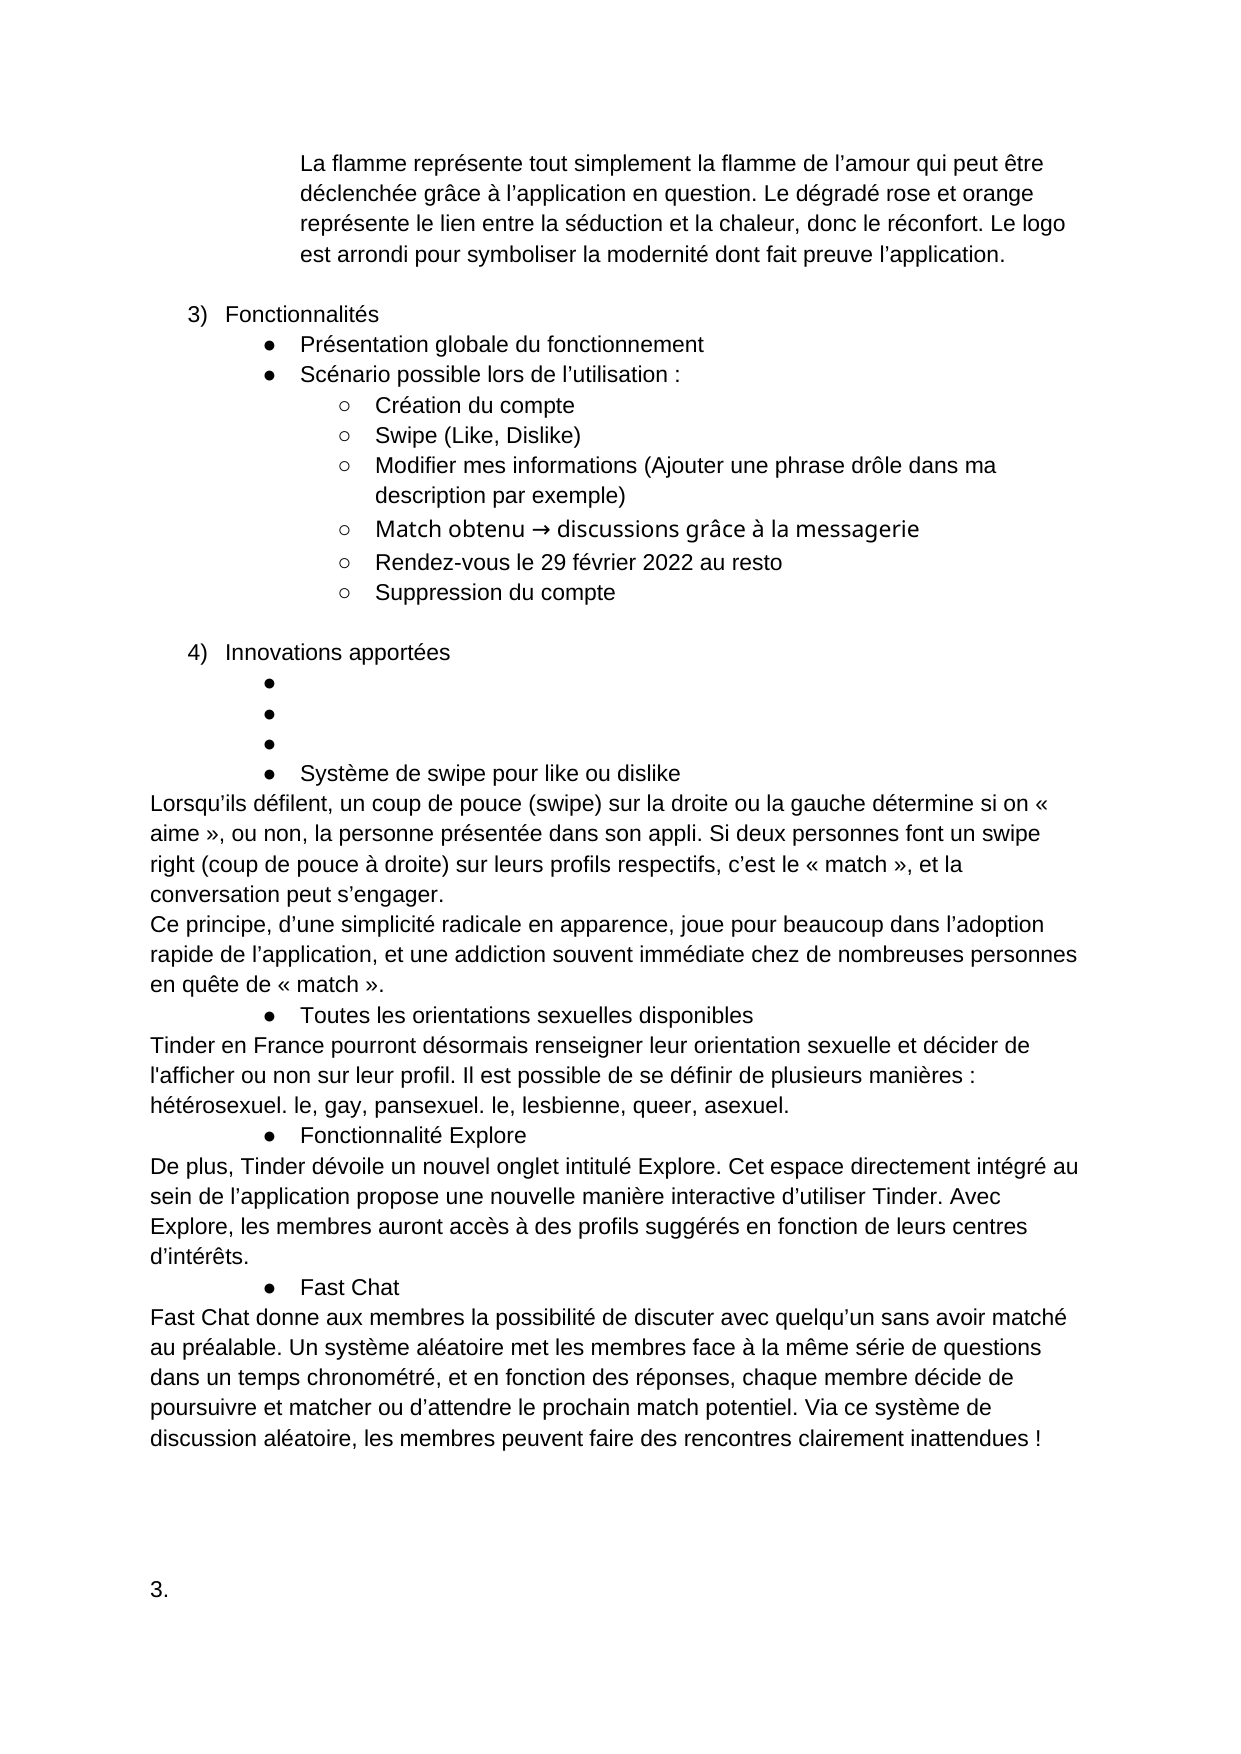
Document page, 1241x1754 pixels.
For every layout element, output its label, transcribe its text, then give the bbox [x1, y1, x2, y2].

list Présentation globale du fonctionnement [262, 331, 1090, 358]
list Innovations apportées [187, 639, 1090, 665]
list Toutes les orientations sexuelles disponibles [262, 1002, 1090, 1028]
text De plus, Tinder dévoile un nouvel onglet intitulé Explore. Cet espace directement intégré au sein de l’application propose une nouvelle manière interactive d’utiliser Tinder. Avec Explore, les membres auront accès à des profils suggérés en fonction de leurs centres d’intérêts. [150, 1153, 1090, 1269]
list Modifier mes informations (Ajouter une phrase drôle dans ma description par exemple) [337, 452, 1090, 509]
list Fonctionnalités [187, 301, 1090, 327]
list Fonctionnalité Explore [262, 1122, 1090, 1149]
list Système de swipe pour like ou dislike [262, 760, 1090, 786]
list Rendez-vous le 29 février 2022 au resto [337, 548, 1090, 575]
text Tinder en France pourront désormais renseigner leur orientation sexuelle et décider de l'afficher ou non sur leur profil. Il est possible de se définir de plusieurs manières : hétérosexuel. le, gay, pansexuel. le, lesbienne, queer, asexuel. [150, 1032, 1090, 1118]
text La flamme représente tout simplement la flamme de l’amour qui peut être déclenchée grâce à l’application en question. Le dégradé rose et orange représente le lien entre la séduction et la chaleur, donc le réconfort. Le logo est arrondi pour symboliser la modernité dont fait preuve l’application. [300, 150, 1090, 267]
list Création du compte [337, 392, 1090, 418]
text 3. [150, 1576, 1090, 1602]
text Lorsqu’ils défilent, un coup de pouce (swipe) sur la droite ou la gauche détermine si on « aime », ou non, la personne présentée dans son appli. Si deux personnes font un swipe right (coup de pouce à droite) sur leurs profils respectifs, c’est le « match », et la conversation peut s’engager. [150, 790, 1090, 907]
list Suppression du compte [337, 579, 1090, 605]
list Fast Chat [262, 1273, 1090, 1300]
list Scénario possible lors de l’utilisation : [262, 361, 1090, 388]
text Ce principe, d’une simplicité radicale en apparence, joue pour beaucoup dans l’adoption rapide de l’application, et une addiction souvent immédiate chez de nombreuses personnes en quête de « match ». [150, 911, 1090, 998]
list Match obtenu → discussions grâce à la messagerie [337, 512, 1090, 544]
text Fast Chat donne aux membres la possibilité de discuter avec quelqu’un sans avoir matché au préalable. Un système aléatoire met les membres face à la même série de questions dans un temps chronométré, et en fonction des réponses, chaque membre décide de poursuivre et matcher ou d’attendre le prochain match potentiel. Via ce système de discussion aléatoire, les membres peuvent faire des rencontres clairement inattendues ! [150, 1304, 1090, 1451]
list Swipe (Like, Dislike) [337, 422, 1090, 448]
